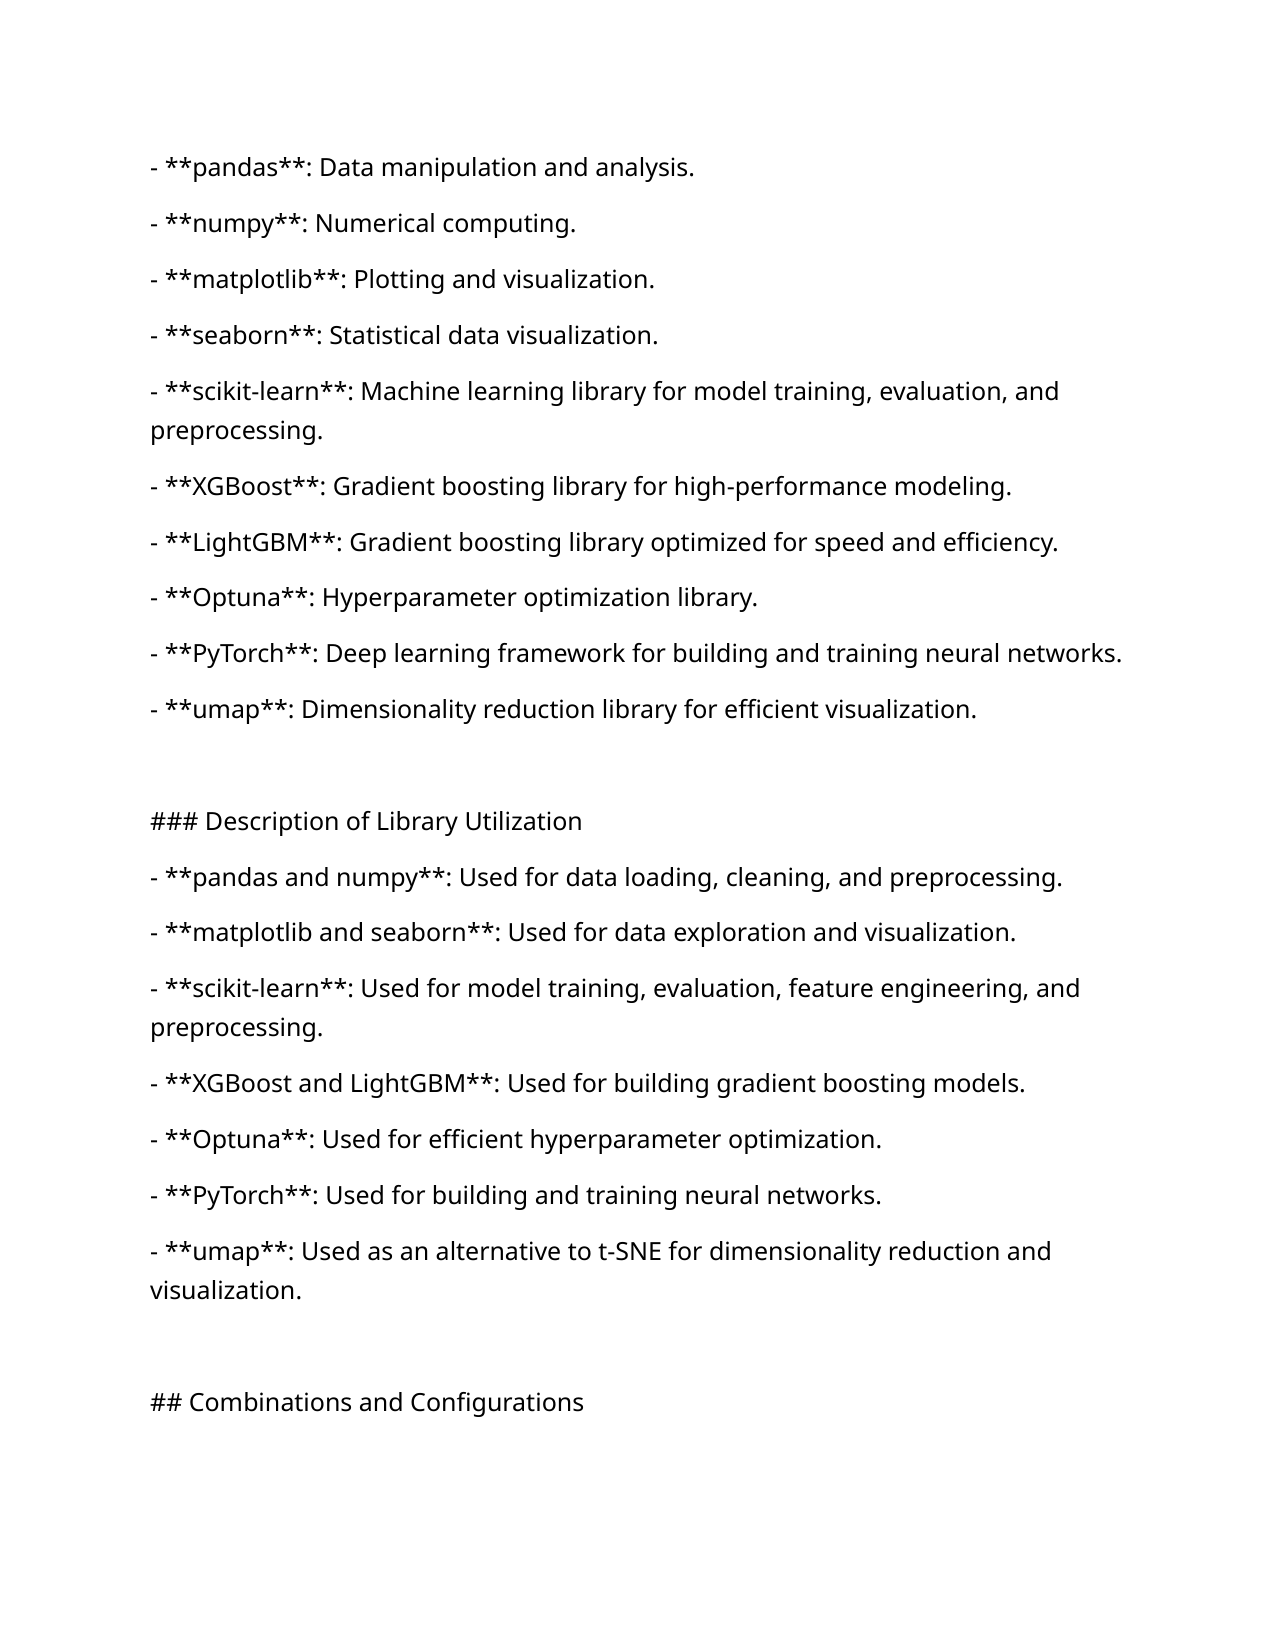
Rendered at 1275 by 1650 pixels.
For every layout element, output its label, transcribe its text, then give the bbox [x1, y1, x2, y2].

text - **PyTorch**: Deep learning framework for building and training neural networks. [150, 636, 1125, 670]
text - **Optuna**: Used for efficient hyperparameter optimization. [150, 1122, 1125, 1156]
text - **seaborn**: Statistical data visualization. [150, 317, 1125, 352]
text - **umap**: Used as an alternative to t-SNE for dimensionality reduction and visualization. [150, 1233, 1125, 1307]
text - **pandas**: Data manipulation and analysis. [150, 150, 1125, 184]
text - **umap**: Dimensionality reduction library for efficient visualization. [150, 692, 1125, 726]
text - **matplotlib**: Plotting and visualization. [150, 262, 1125, 296]
text - **pandas and numpy**: Used for data loading, cleaning, and preprocessing. [150, 859, 1125, 893]
text - **LightGBM**: Gradient boosting library optimized for speed and efficiency. [150, 524, 1125, 558]
text - **Optuna**: Hyperparameter optimization library. [150, 580, 1125, 614]
text ### Description of Library Utilization [150, 803, 1125, 837]
text - **matplotlib and seaborn**: Used for data exploration and visualization. [150, 915, 1125, 949]
text - **numpy**: Numerical computing. [150, 206, 1125, 240]
text - **scikit-learn**: Used for model training, evaluation, feature engineering, and preprocessing. [150, 971, 1125, 1044]
text - **scikit-learn**: Machine learning library for model training, evaluation, and preprocessing. [150, 373, 1125, 447]
text - **PyTorch**: Used for building and training neural networks. [150, 1177, 1125, 1212]
text - **XGBoost and LightGBM**: Used for building gradient boosting models. [150, 1066, 1125, 1100]
text ## Combinations and Configurations [150, 1384, 1125, 1418]
text - **XGBoost**: Gradient boosting library for high-performance modeling. [150, 468, 1125, 502]
